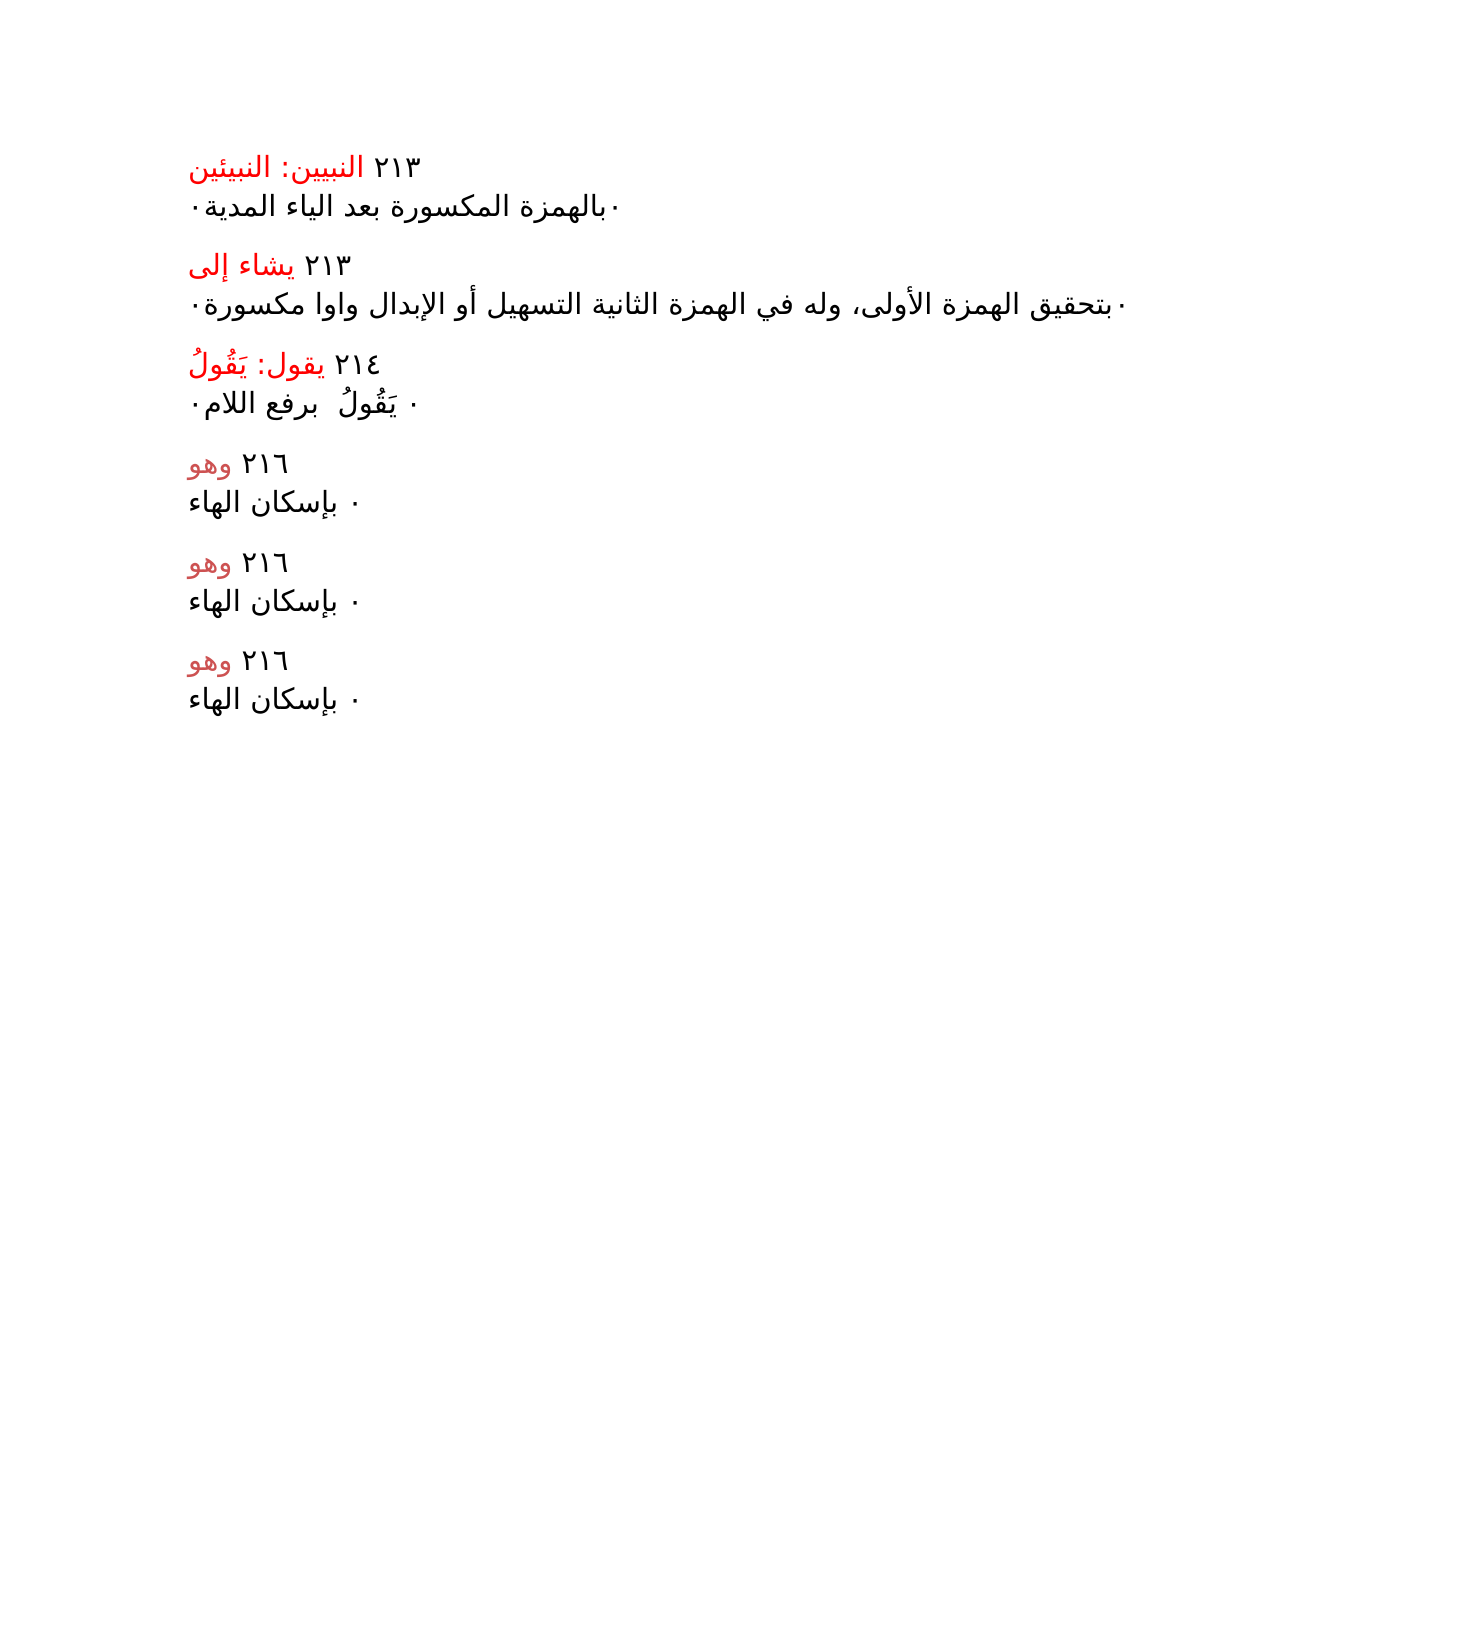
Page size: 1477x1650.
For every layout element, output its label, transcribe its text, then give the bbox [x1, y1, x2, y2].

text ٢١٦ وهو ٠ بإسكان الهاء [187, 644, 1289, 717]
text ٢١٤ يقول: يَقُولُ ٠ يَقُولُ برفع اللام٠ [187, 347, 1289, 420]
text ٢١٣ يشاء إلى ٠بتحقيق الهمزة الأولى، وله في الهمزة الثانية التسهيل أو الإبدال واوا مكسورة٠ [187, 249, 1289, 322]
text ٢١٦ وهو ٠ بإسكان الهاء [187, 446, 1289, 519]
text ٢١٣ النبيين: النبيئين ٠بالهمزة المكسورة بعد الياء المدية٠ [187, 150, 1289, 223]
text ٢١٦ وهو ٠ بإسكان الهاء [187, 545, 1289, 618]
